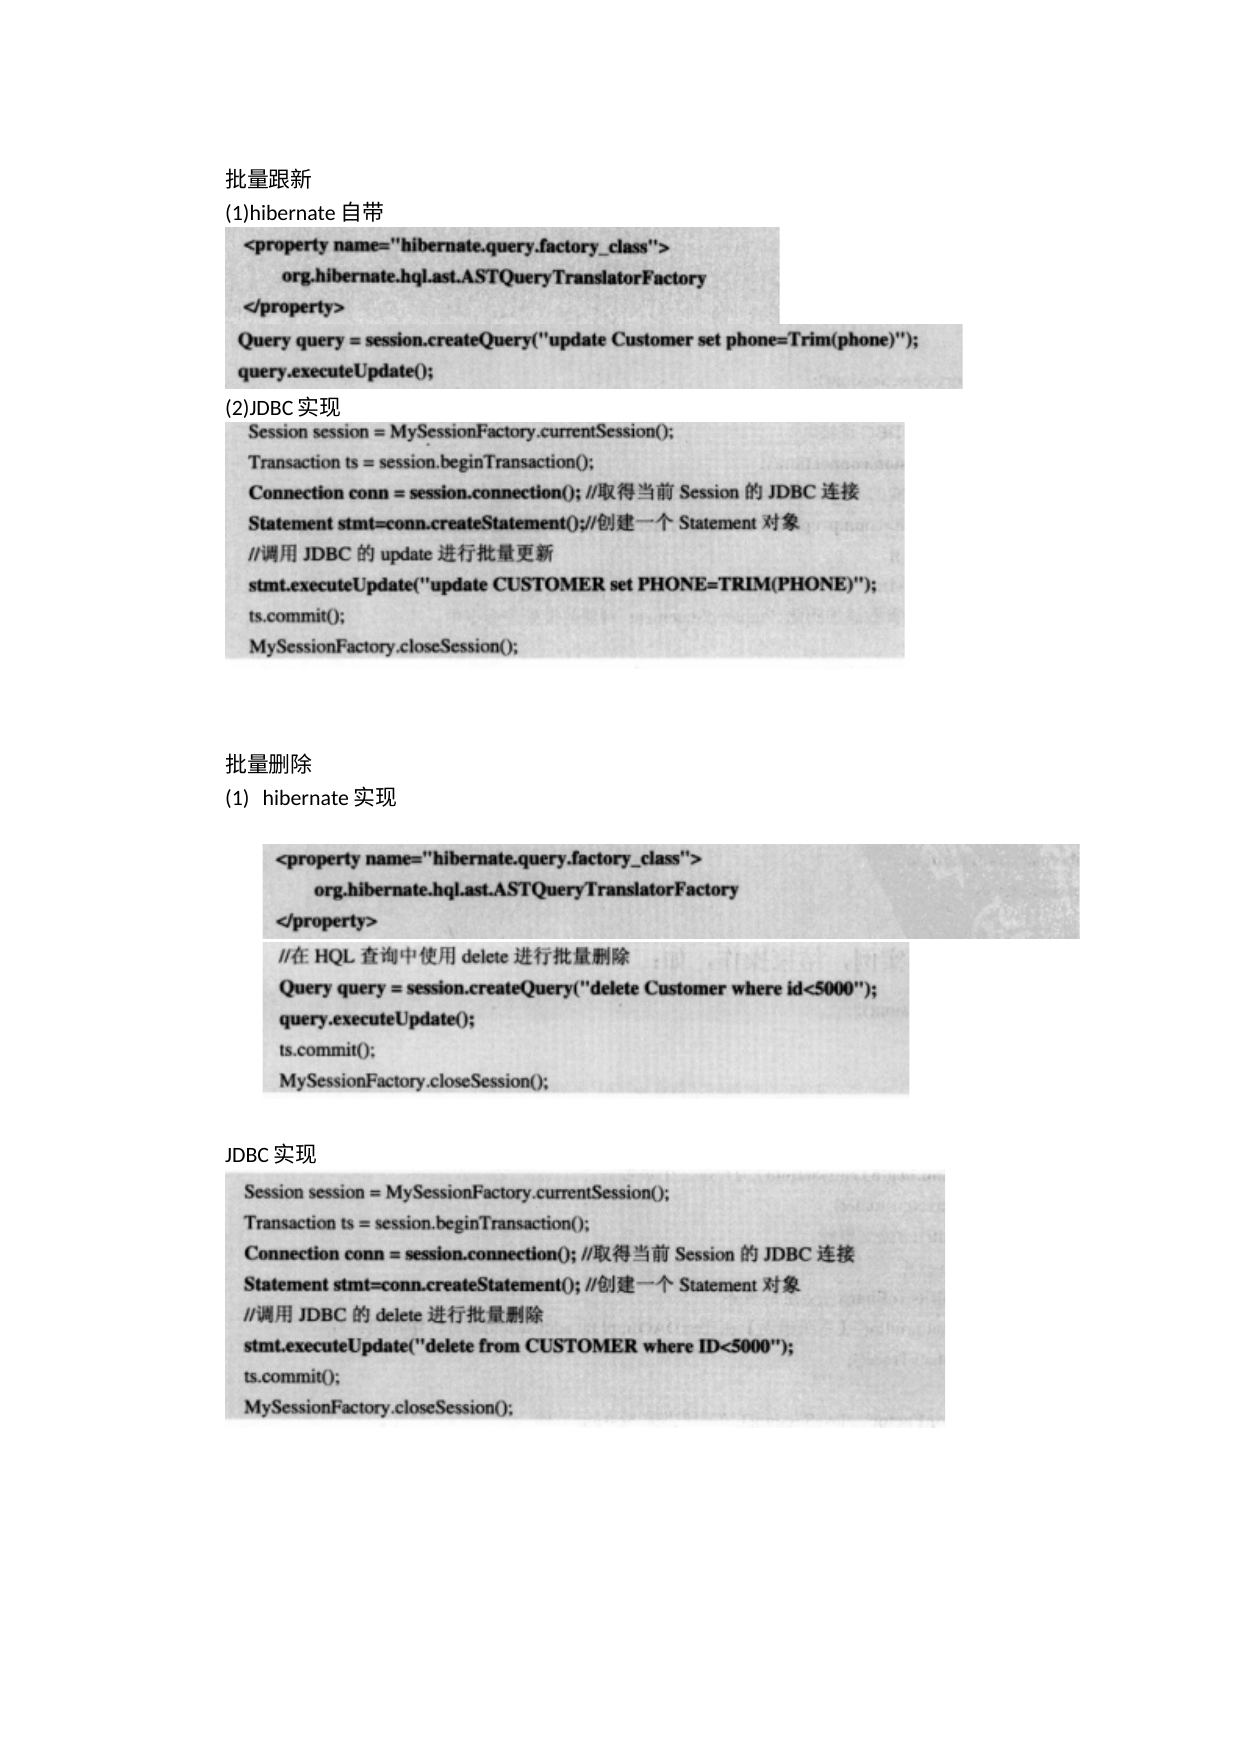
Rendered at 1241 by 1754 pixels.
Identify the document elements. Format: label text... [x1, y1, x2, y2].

picture [262, 844, 1080, 939]
list hibernate实现 [225, 779, 1053, 812]
list JDBC实现 [225, 1137, 1053, 1169]
list 批量删除 [225, 747, 1053, 779]
picture [225, 227, 963, 389]
picture [225, 1169, 946, 1428]
list (2)JDBC实现 [225, 389, 1053, 422]
list 批量跟新 [225, 162, 1053, 194]
picture [225, 422, 905, 669]
picture [262, 942, 910, 1099]
list (1)hibernate自带 [225, 194, 1053, 227]
